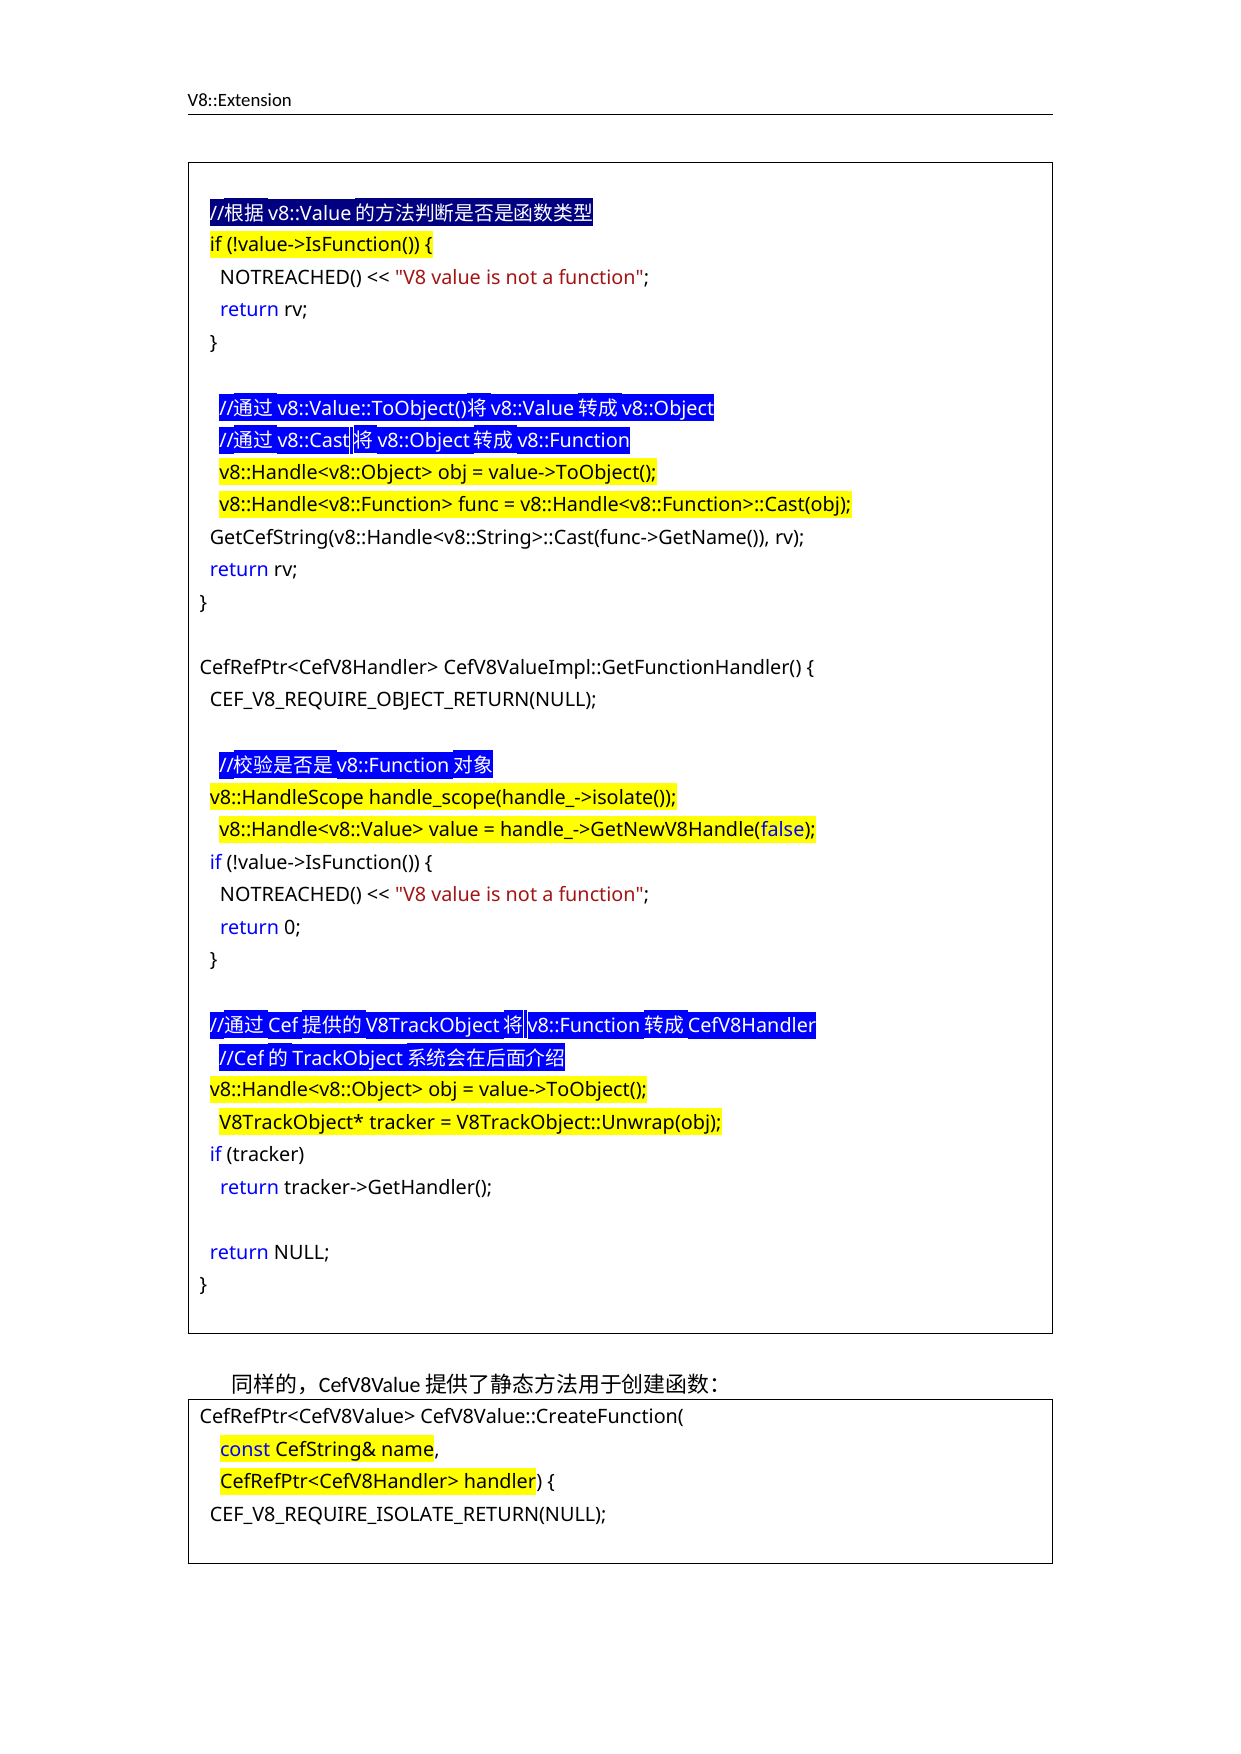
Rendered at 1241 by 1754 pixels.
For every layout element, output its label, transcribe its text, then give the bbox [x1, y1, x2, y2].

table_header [189, 1400, 1052, 1563]
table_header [189, 163, 1052, 1333]
text 同样的，CefV8Value提供了静态方法用于创建函数： [187, 1367, 1053, 1399]
